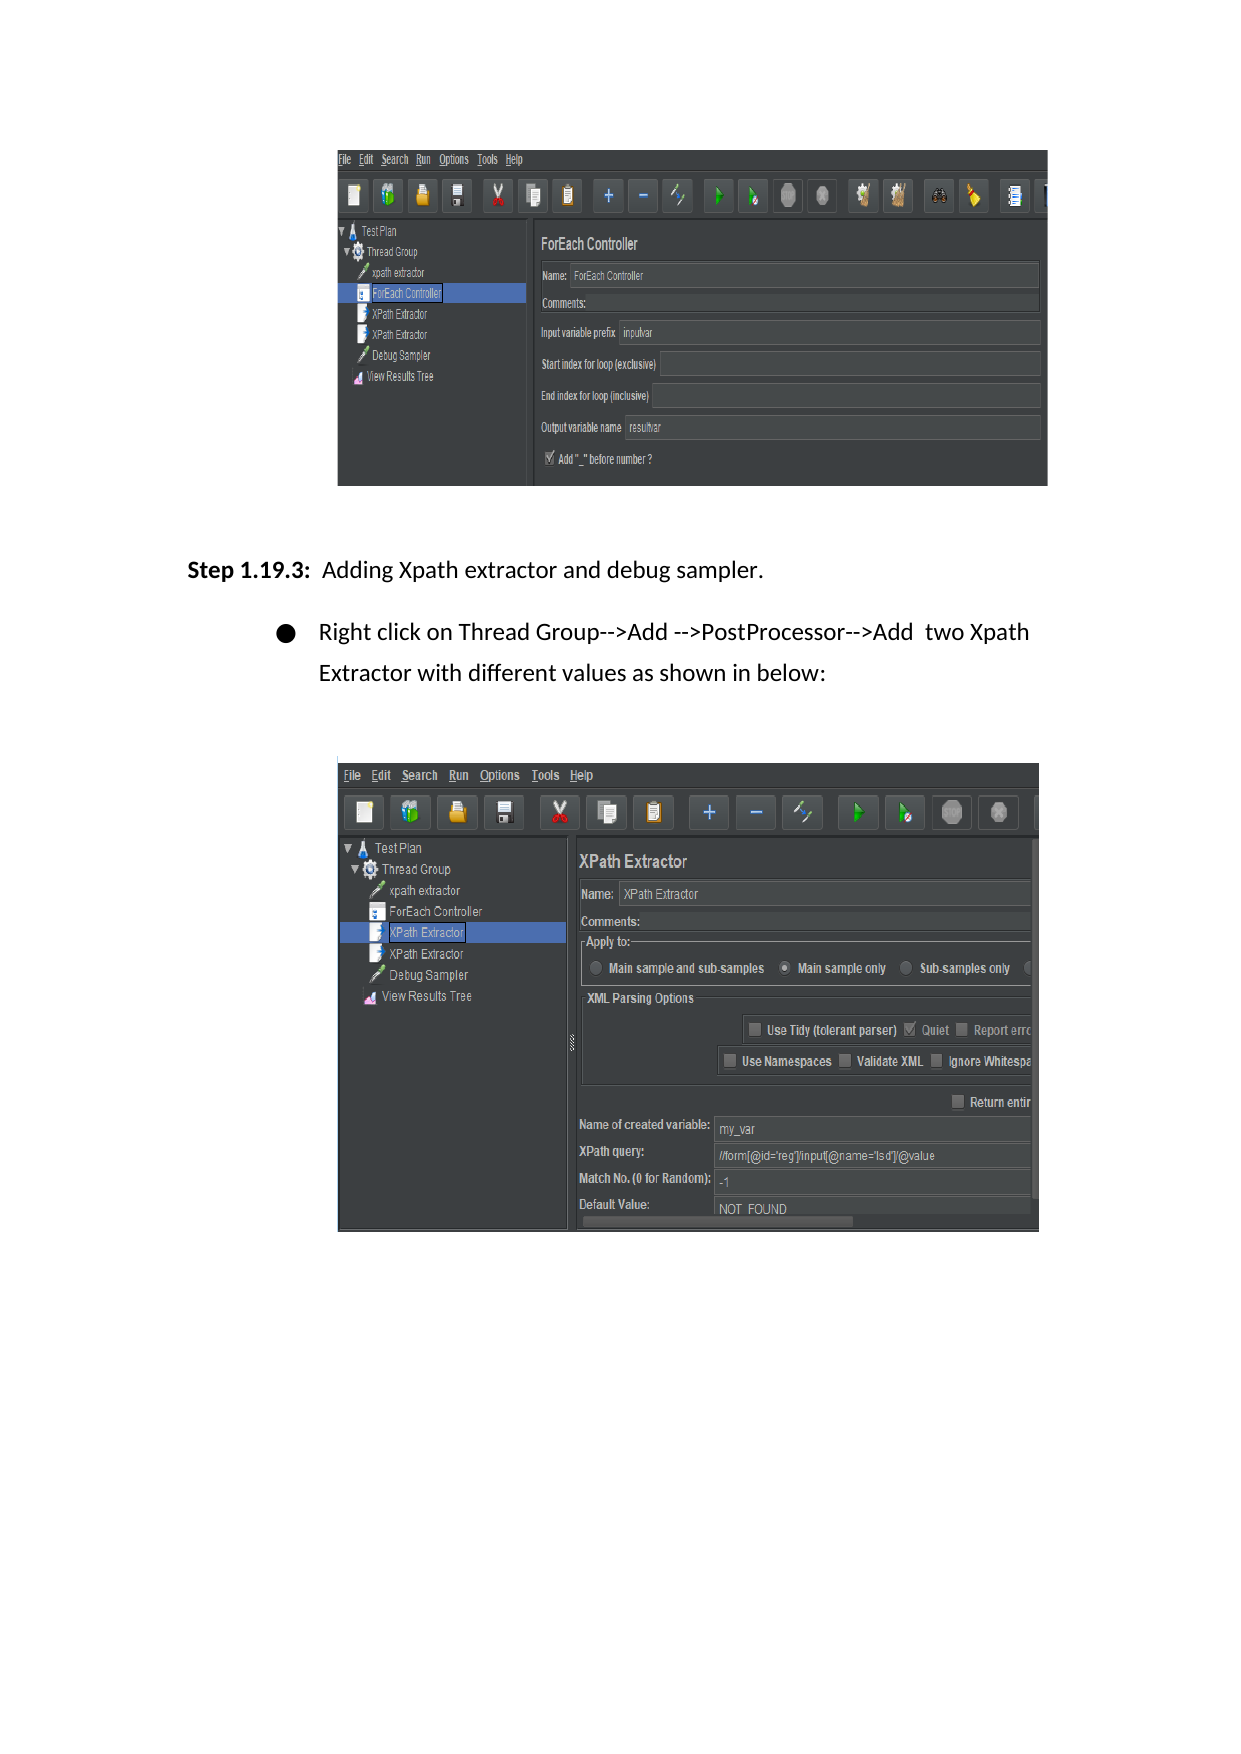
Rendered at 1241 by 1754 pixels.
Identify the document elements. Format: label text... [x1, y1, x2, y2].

picture [337, 150, 1048, 486]
picture [337, 756, 1039, 1232]
list Right click on Thread Group-->Add -->PostProcessor-->Add two Xpath Extractor with different values as shown in below: [275, 604, 1053, 688]
text Step 1.19.3: Adding Xpath extractor and debug sampler. [187, 554, 1053, 585]
